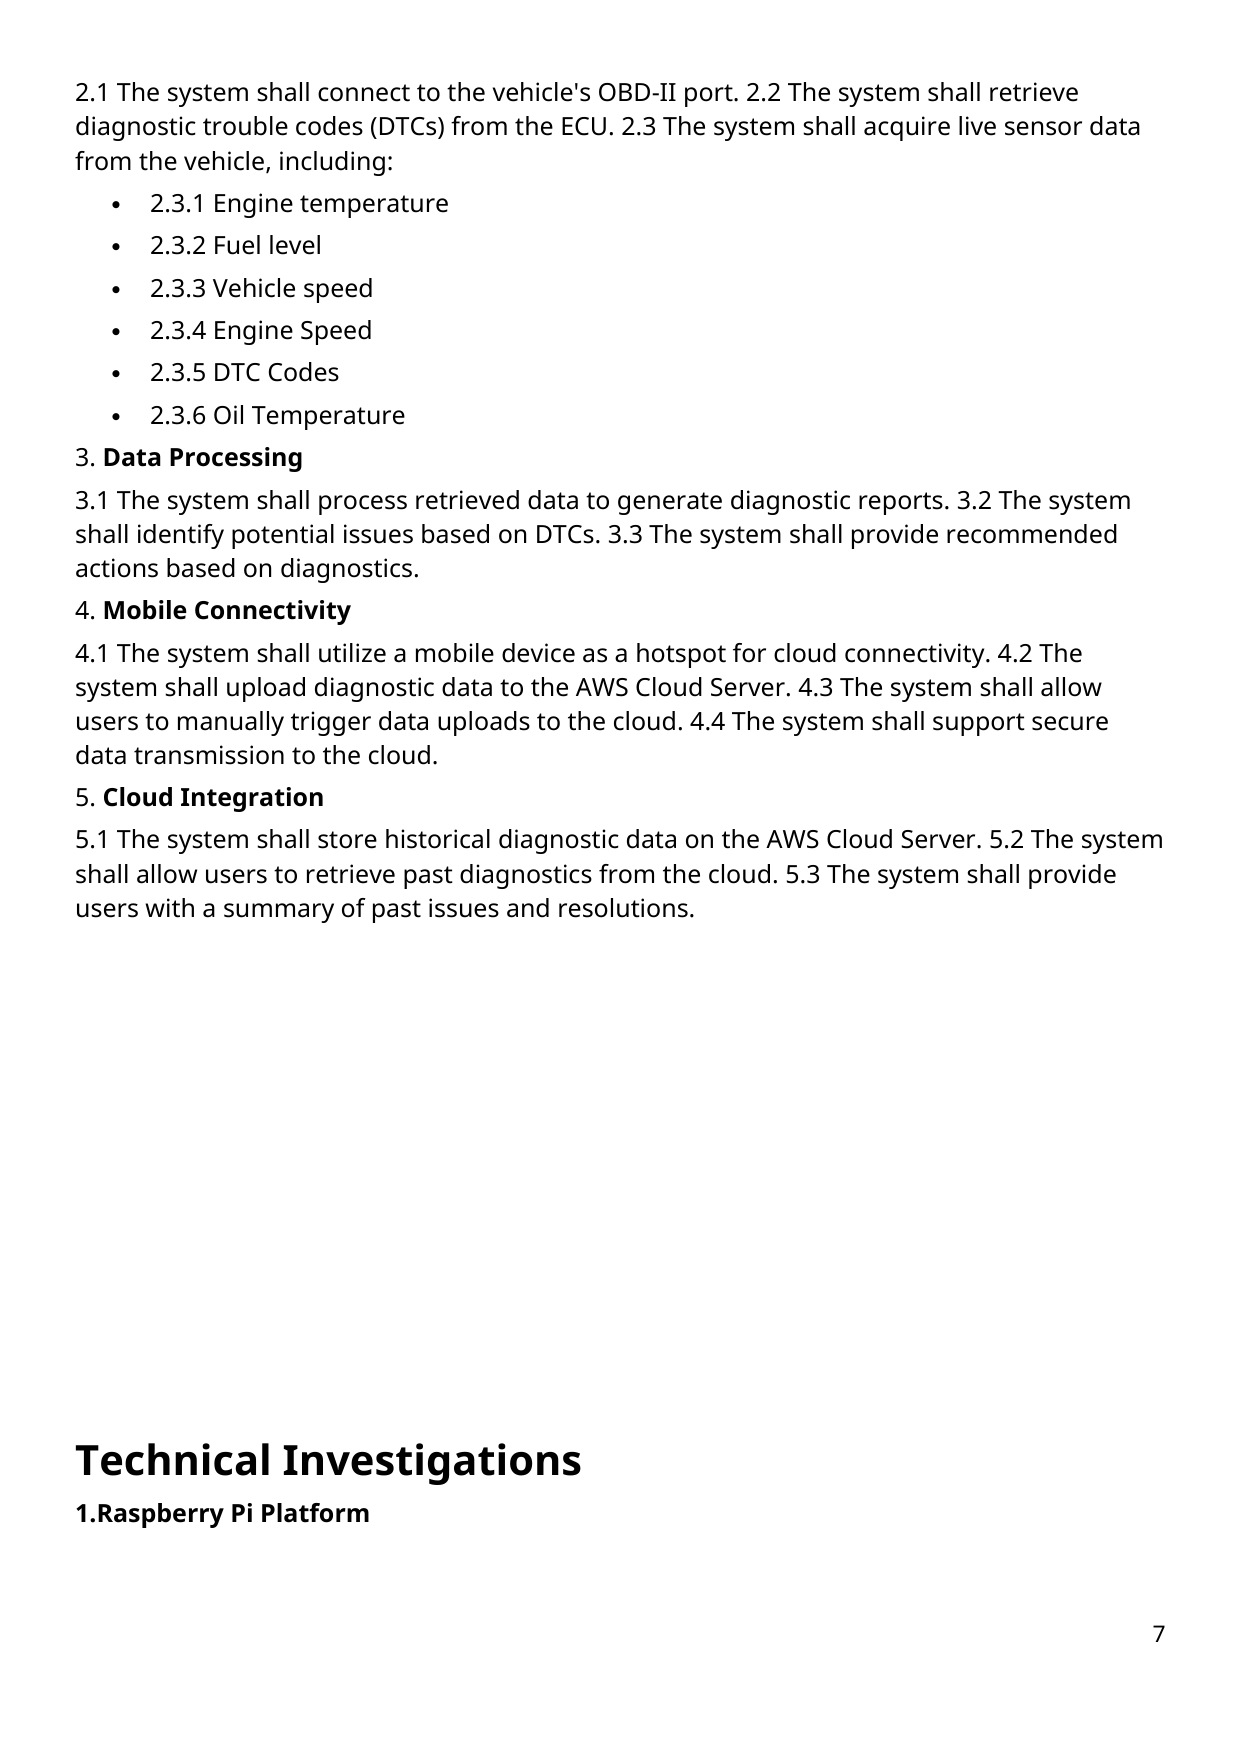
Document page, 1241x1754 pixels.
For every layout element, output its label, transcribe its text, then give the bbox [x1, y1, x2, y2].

text 2.1 The system shall connect to the vehicle's OBD-II port. 2.2 The system shall retrieve diagnostic trouble codes (DTCs) from the ECU. 2.3 The system shall acquire live sensor data from the vehicle, including: [75, 75, 1165, 177]
text 3. Data Processing [75, 440, 1165, 474]
text 5. Cloud Integration [75, 780, 1165, 814]
list 2.3.4 Engine Speed [112, 313, 1165, 347]
list 2.3.3 Vehicle speed [112, 270, 1165, 304]
list 2.3.2 Fuel level [112, 228, 1165, 262]
list 2.3.6 Oil Temperature [112, 397, 1165, 432]
list 2.3.1 Engine temperature [112, 186, 1165, 219]
list 2.3.5 DTC Codes [112, 355, 1165, 389]
text 4.1 The system shall utilize a mobile device as a hotspot for cloud connectivity. 4.2 The system shall upload diagnostic data to the AWS Cloud Server. 4.3 The system shall allow users to manually trigger data uploads to the cloud. 4.4 The system shall support secure data transmission to the cloud. [75, 635, 1165, 771]
text 1.Raspberry Pi Platform [75, 1496, 1165, 1530]
text 3.1 The system shall process retrieved data to generate diagnostic reports. 3.2 The system shall identify potential issues based on DTCs. 3.3 The system shall provide recommended actions based on diagnostics. [75, 482, 1165, 584]
text 4. Mobile Connectivity [75, 593, 1165, 627]
text 5.1 The system shall store historical diagnostic data on the AWS Cloud Server. 5.2 The system shall allow users to retrieve past diagnostics from the cloud. 5.3 The system shall provide users with a summary of past issues and resolutions. [75, 822, 1165, 924]
text Technical Investigations [75, 1431, 1165, 1488]
